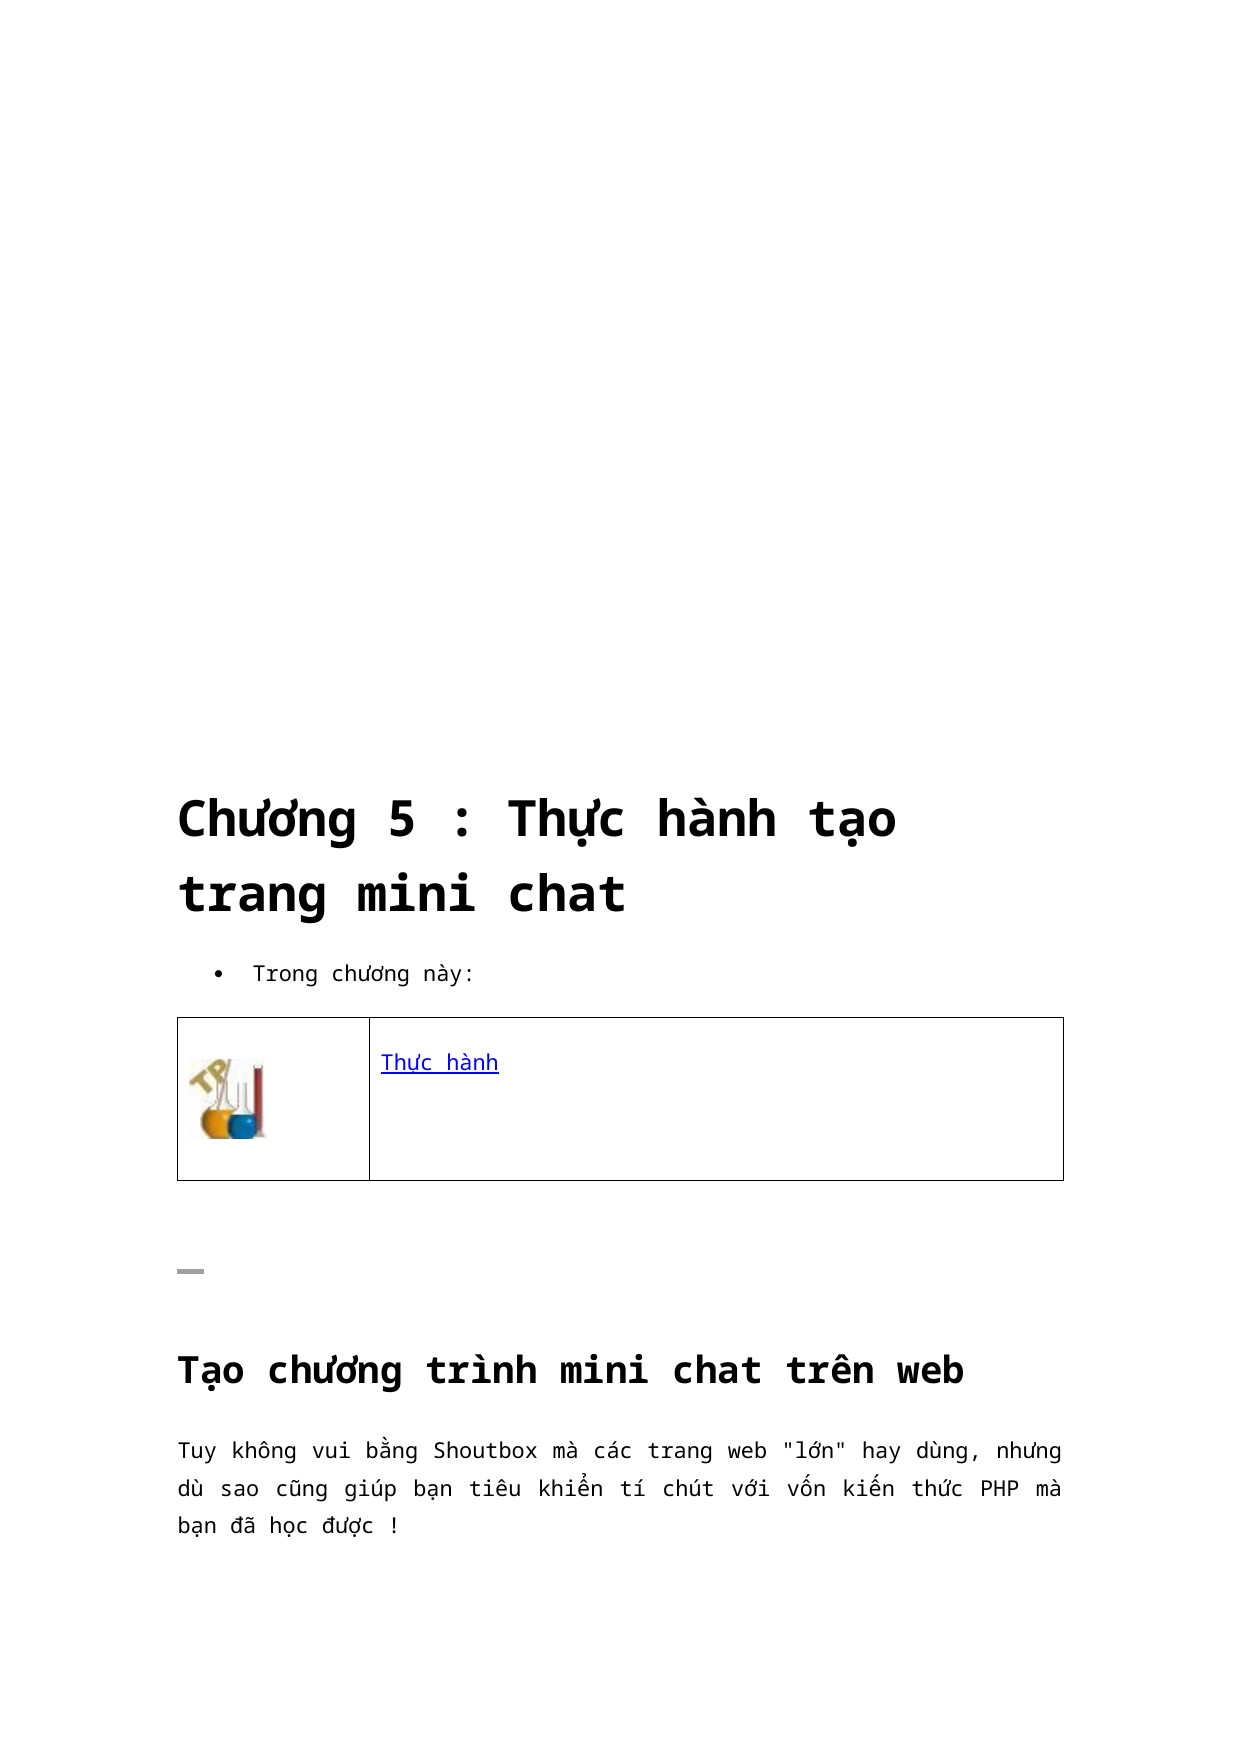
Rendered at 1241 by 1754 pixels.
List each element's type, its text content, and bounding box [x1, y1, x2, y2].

list Trong chương này: [215, 954, 1063, 992]
subtitle Tạo chương trình mini chat trên web [177, 1331, 1063, 1406]
picture [188, 1059, 268, 1139]
subtitle Chương 5 : Thực hành tạo trang mini chat [177, 779, 1063, 929]
table_header Thực hành [370, 1018, 1063, 1180]
table_header [178, 1018, 369, 1180]
